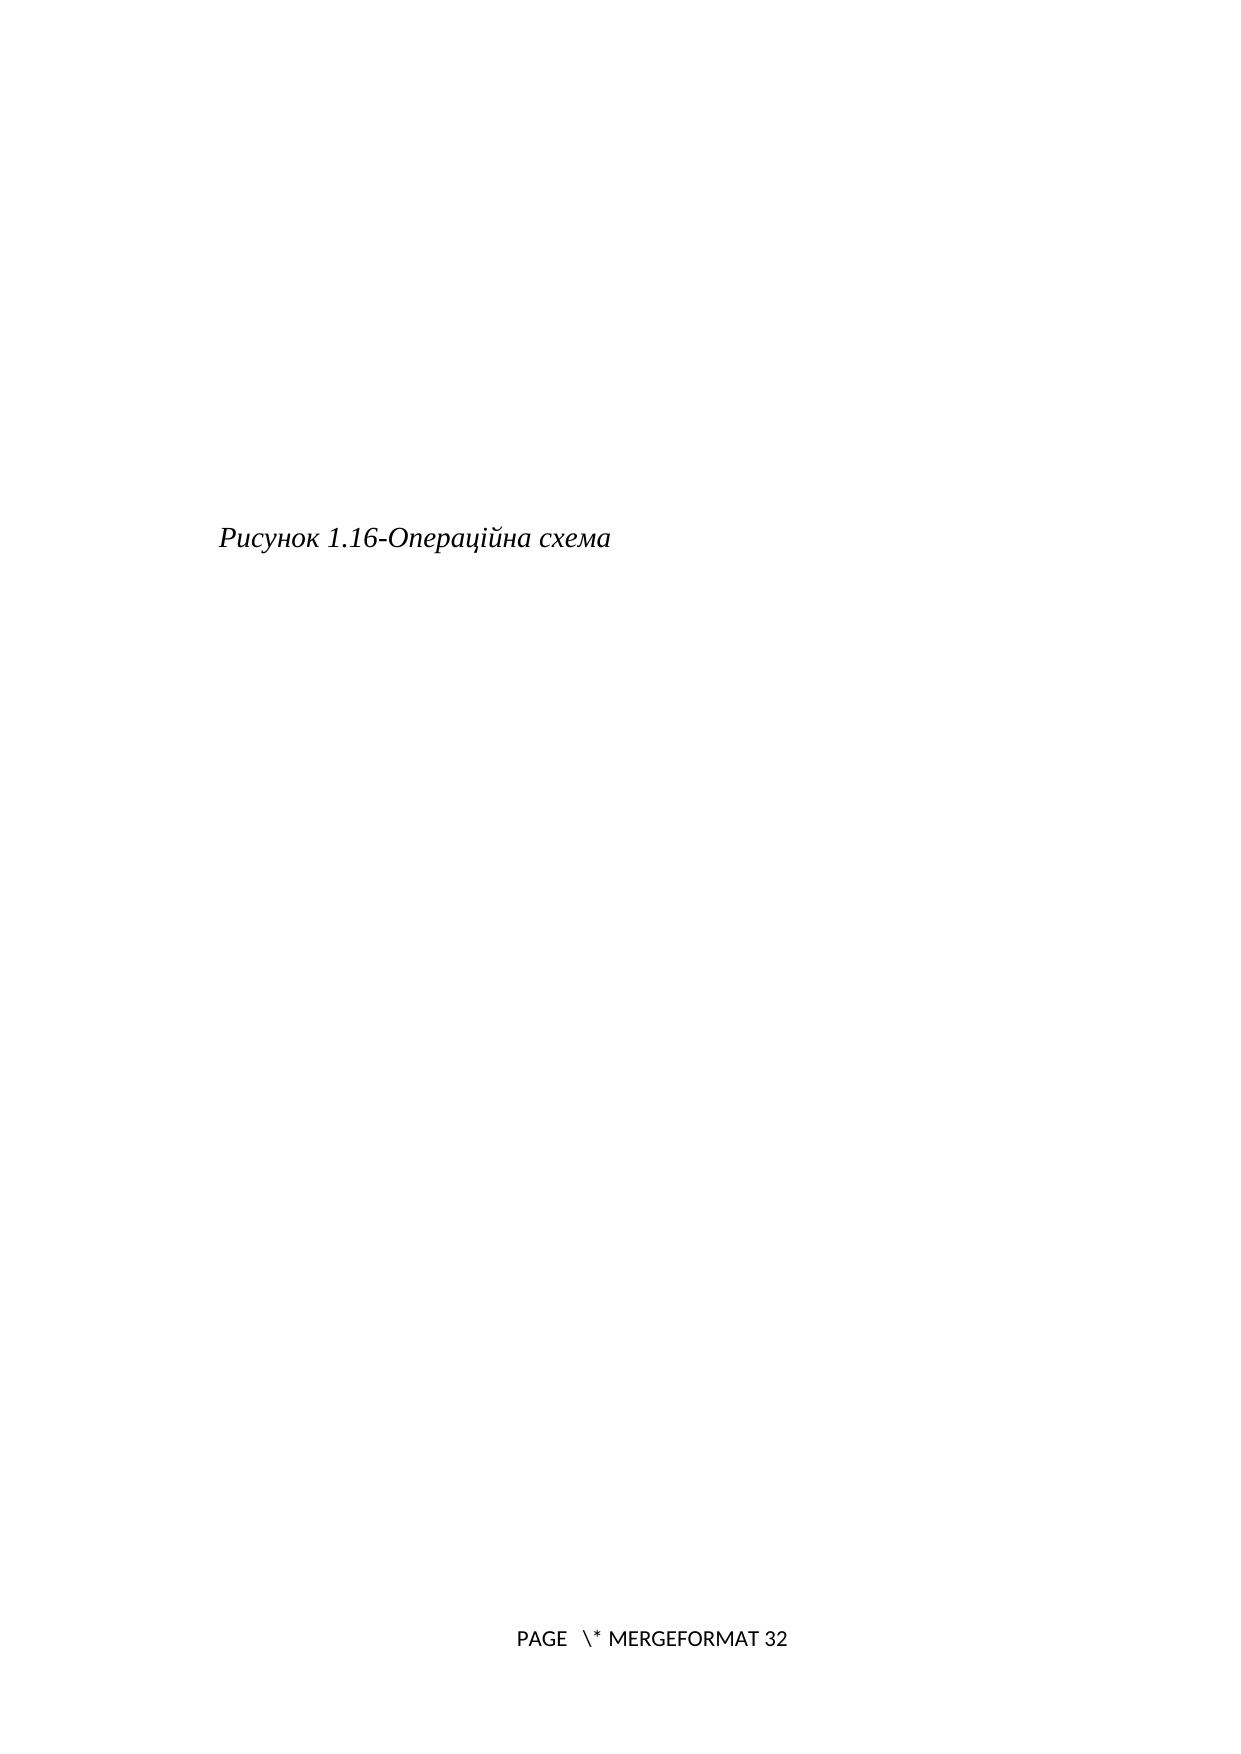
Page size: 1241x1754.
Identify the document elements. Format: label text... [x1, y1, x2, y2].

text Рисунок 1.16-Операційна схема [148, 521, 1152, 554]
